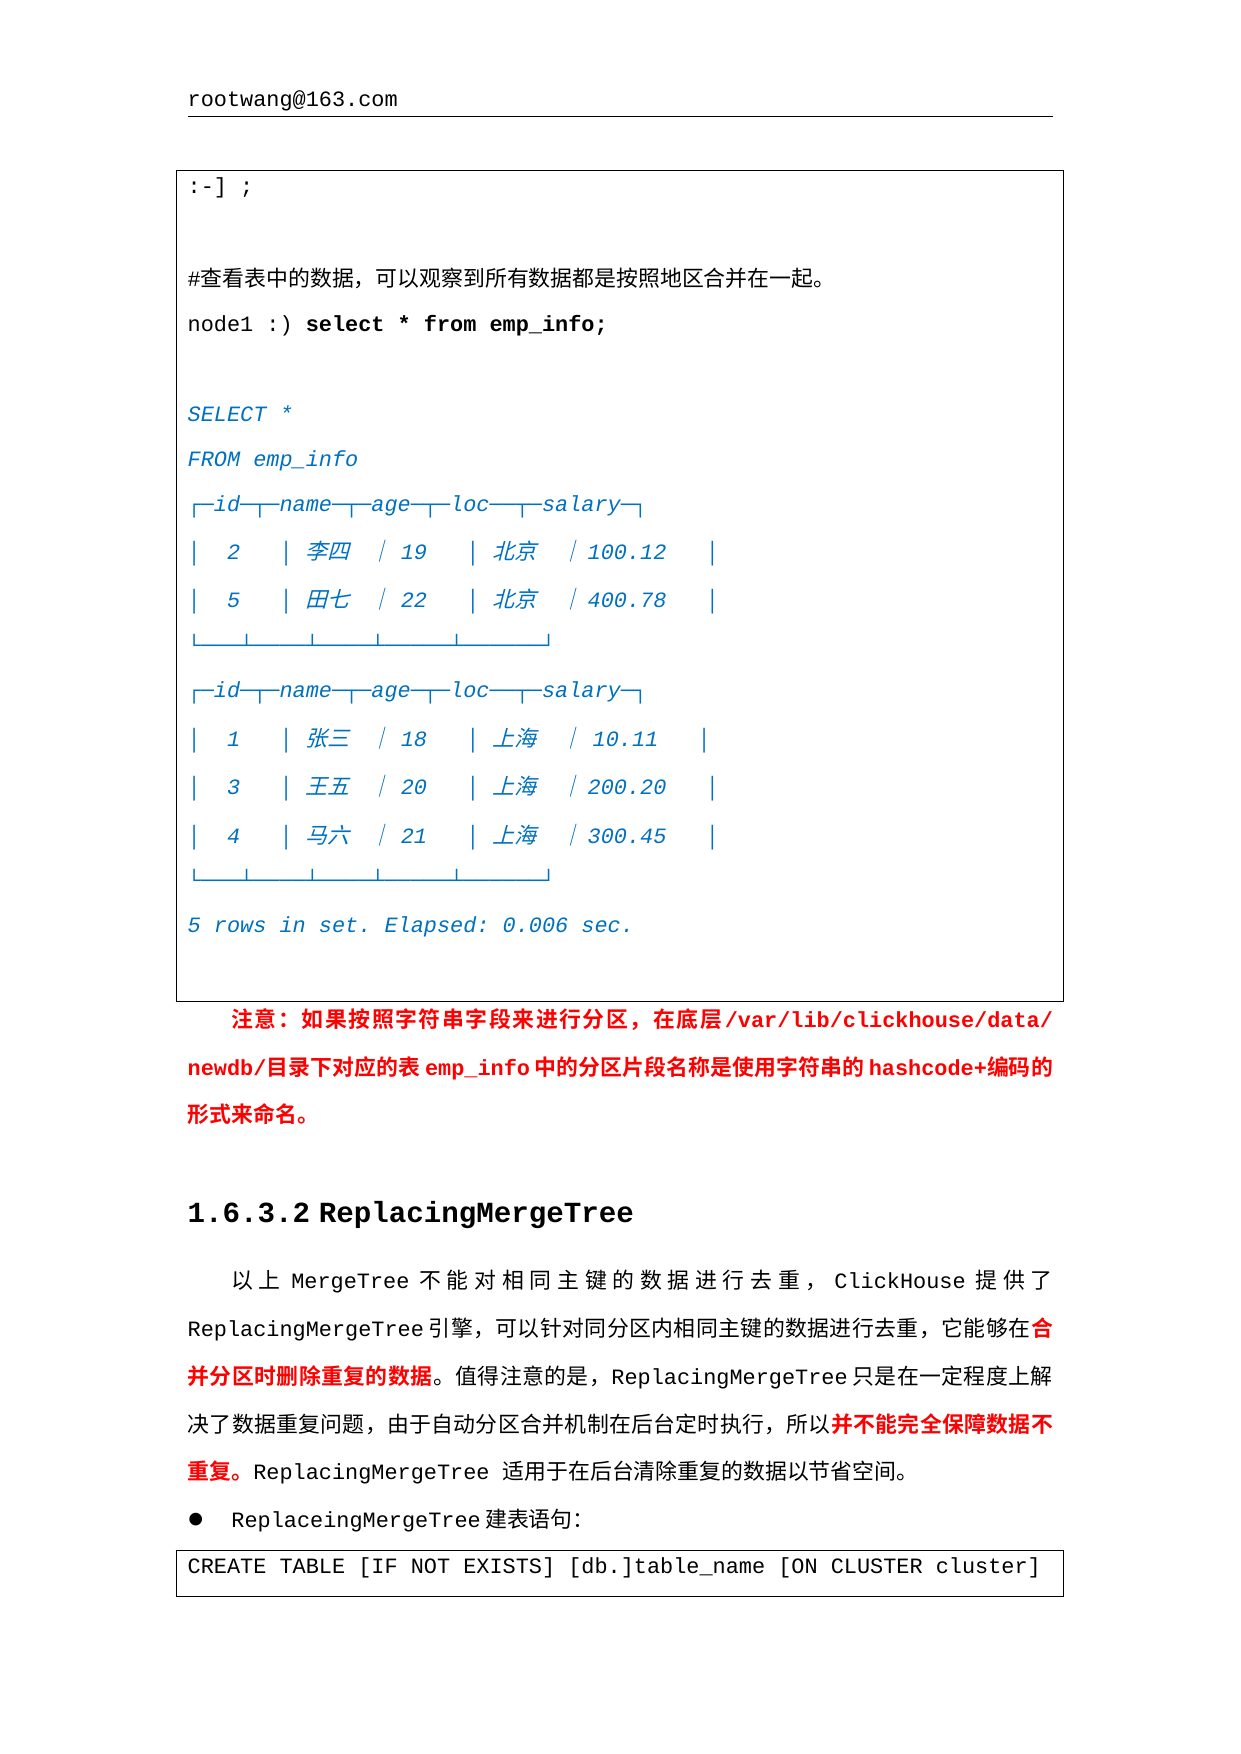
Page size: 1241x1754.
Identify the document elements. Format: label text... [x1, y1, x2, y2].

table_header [177, 171, 1063, 1001]
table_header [177, 1551, 1063, 1596]
text 以上MergeTree不能对相同主键的数据进行去重，ClickHouse提供了ReplacingMergeTree引擎，可以针对同分区内相同主键的数据进行去重，它能够在合并分区时删除重复的数据。值得注意的是，ReplacingMergeTree只是在一定程度上解决了数据重复问题，由于自动分区合并机制在后台定时执行，所以并不能完全保障数据不重复。ReplacingMergeTree 适用于在后台清除重复的数据以节省空间。 [187, 1263, 1053, 1486]
list ReplaceingMergeTree建表语句： [187, 1502, 1053, 1534]
subtitle ReplacingMergeTree [187, 1182, 1053, 1247]
text 注意：如果按照字符串字段来进行分区，在底层/var/lib/clickhouse/data/newdb/目录下对应的表emp_info中的分区片段名称是使用字符串的hashcode+编码的形式来命名。 [187, 1002, 1053, 1129]
